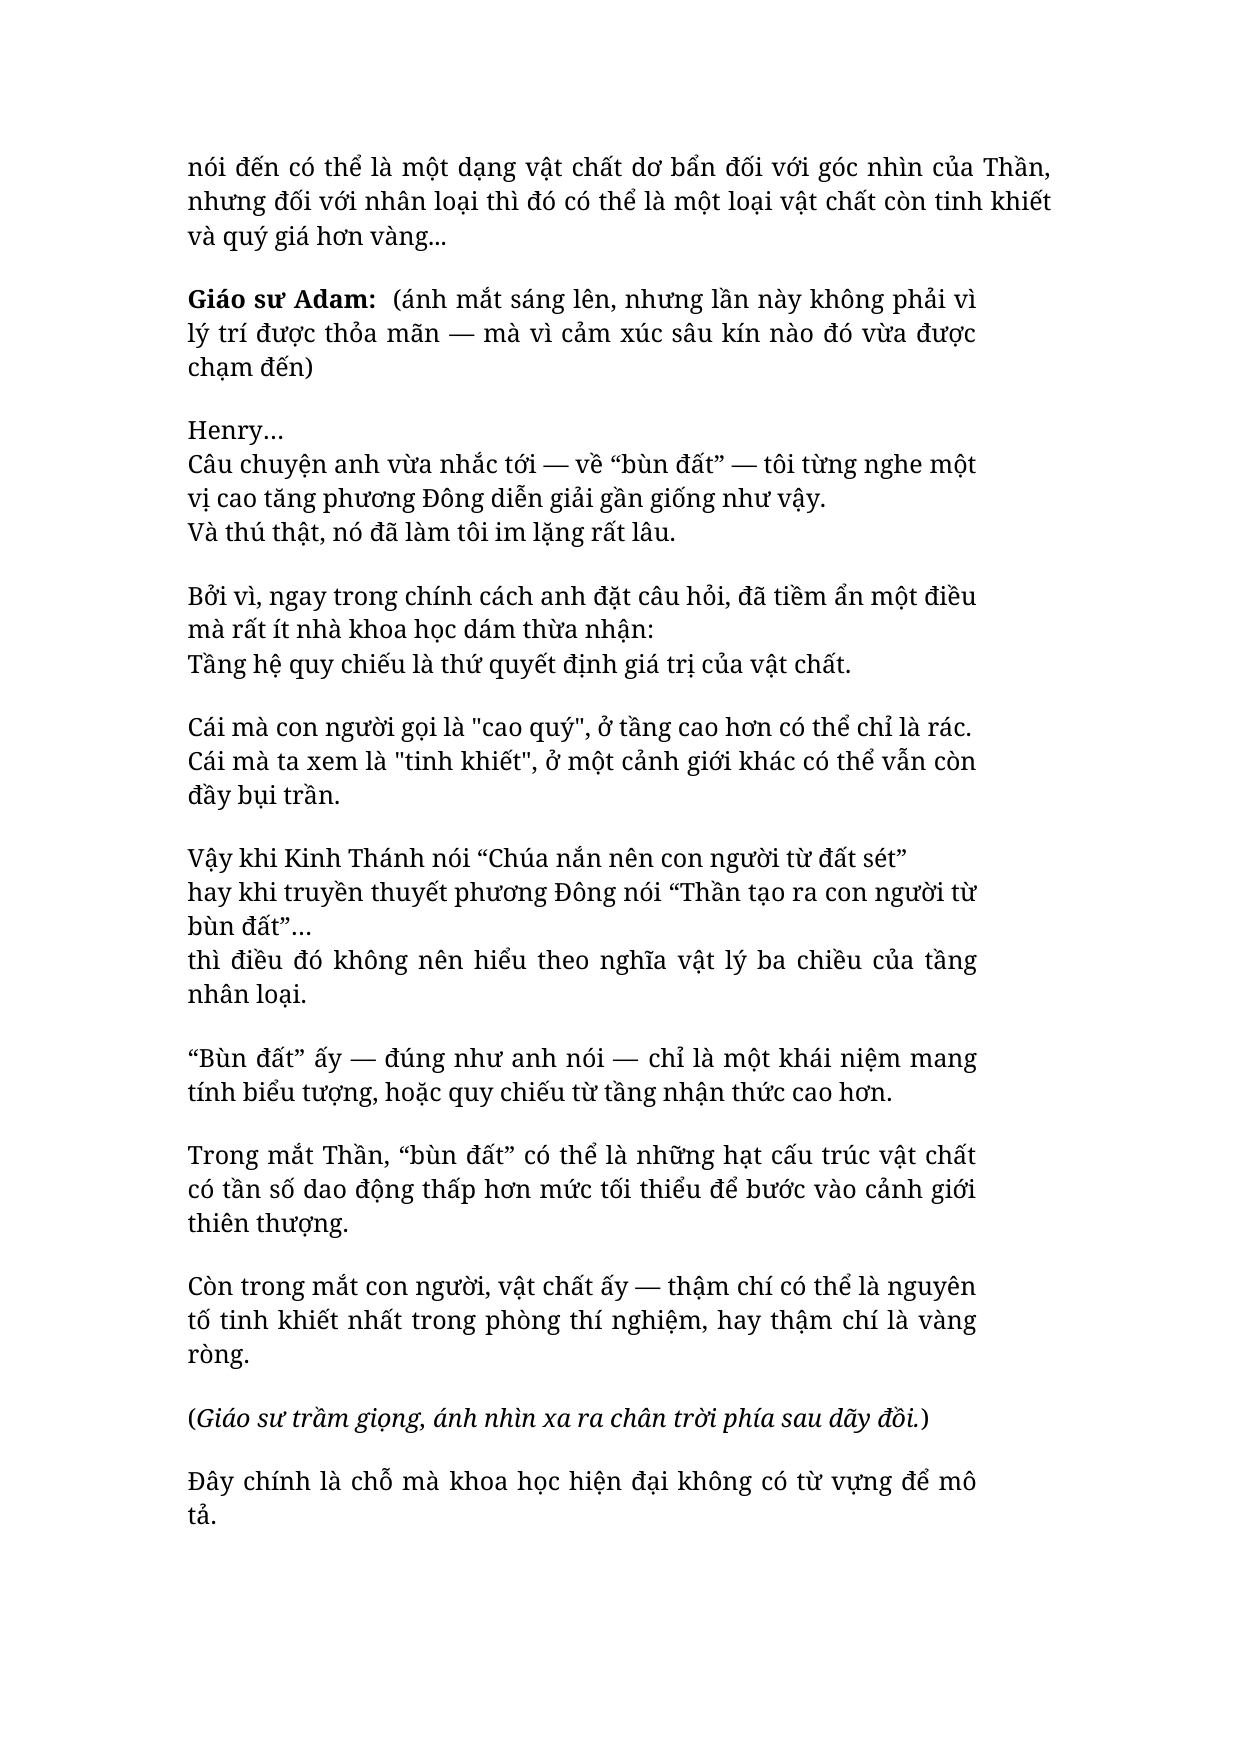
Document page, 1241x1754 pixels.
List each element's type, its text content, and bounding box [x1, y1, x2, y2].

text Cái mà con người gọi là "cao quý", ở tầng cao hơn có thể chỉ là rác. Cái mà ta xem là "tinh khiết", ở một cảnh giới khác có thể vẫn còn đầy bụi trần. [187, 709, 978, 812]
text Henry… Câu chuyện anh vừa nhắc tới — về “bùn đất” — tôi từng nghe một vị cao tăng phương Đông diễn giải gần giống như vậy. Và thú thật, nó đã làm tôi im lặng rất lâu. [187, 413, 978, 549]
text Giáo sư Adam: (ánh mắt sáng lên, nhưng lần này không phải vì lý trí được thỏa mãn — mà vì cảm xúc sâu kín nào đó vừa được chạm đến) [187, 281, 978, 383]
text Vậy khi Kinh Thánh nói “Chúa nắn nên con người từ đất sét” hay khi truyền thuyết phương Đông nói “Thần tạo ra con người từ bùn đất”… thì điều đó không nên hiểu theo nghĩa vật lý ba chiều của tầng nhân loại. [187, 841, 978, 1011]
text Đây chính là chỗ mà khoa học hiện đại không có từ vựng để mô tả. [187, 1463, 978, 1532]
text Còn trong mắt con người, vật chất ấy — thậm chí có thể là nguyên tố tinh khiết nhất trong phòng thí nghiệm, hay thậm chí là vàng ròng. [187, 1269, 978, 1371]
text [187, 150, 1053, 252]
text Trong mắt Thần, “bùn đất” có thể là những hạt cấu trúc vật chất có tần số dao động thấp hơn mức tối thiểu để bước vào cảnh giới thiên thượng. [187, 1138, 978, 1240]
text Bởi vì, ngay trong chính cách anh đặt câu hỏi, đã tiềm ẩn một điều mà rất ít nhà khoa học dám thừa nhận: Tầng hệ quy chiếu là thứ quyết định giá trị của vật chất. [187, 578, 978, 680]
text (Giáo sư trầm giọng, ánh nhìn xa ra chân trời phía sau dãy đồi.) [187, 1400, 1053, 1434]
text “Bùn đất” ấy — đúng như anh nói — chỉ là một khái niệm mang tính biểu tượng, hoặc quy chiếu từ tầng nhận thức cao hơn. [187, 1040, 978, 1108]
